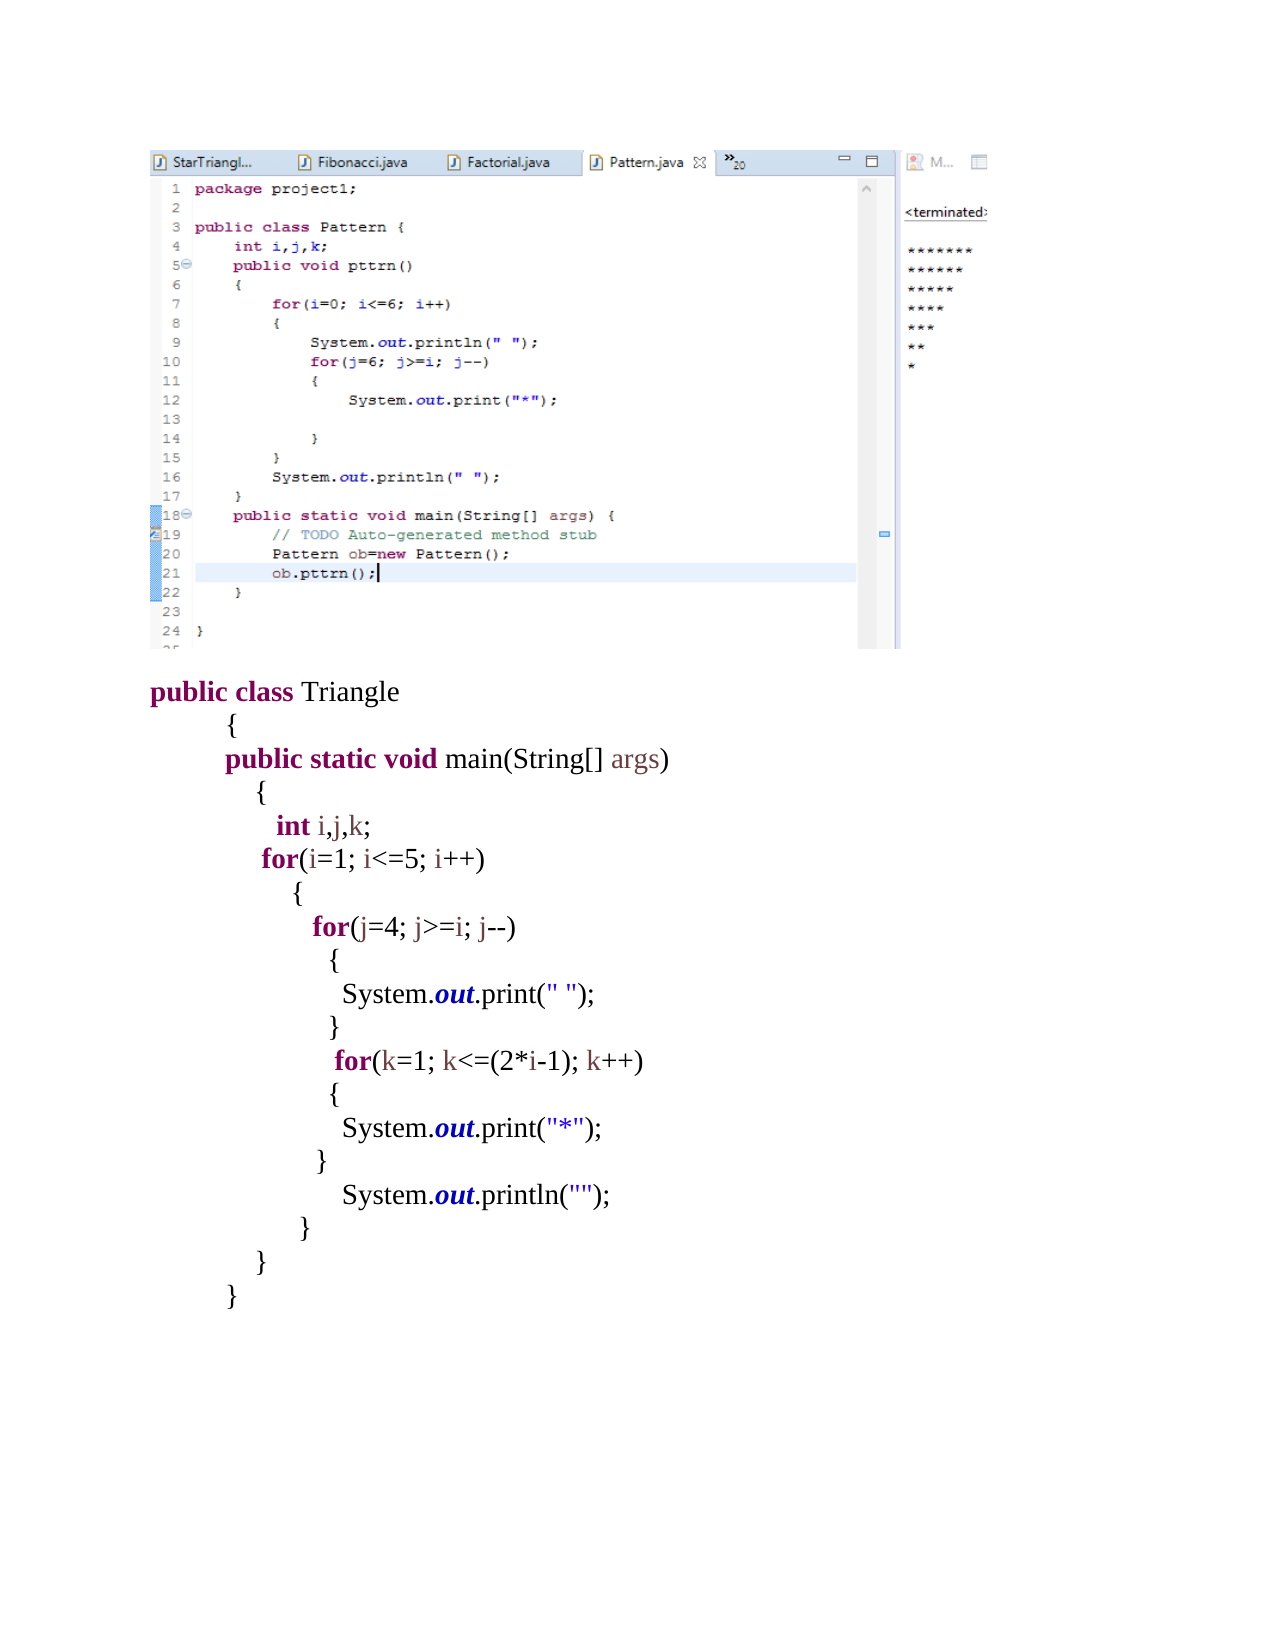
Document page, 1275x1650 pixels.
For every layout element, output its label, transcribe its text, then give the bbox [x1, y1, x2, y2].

text for(k=1; k<=(2*i-1); k++) [150, 1043, 1125, 1076]
text public class Triangle [150, 674, 1125, 707]
text { [150, 707, 1125, 741]
text { [150, 774, 1125, 808]
text { [150, 875, 1125, 909]
text for(j=4; j>=i; j--) [150, 909, 1125, 942]
text } [150, 1211, 1125, 1244]
picture [150, 150, 988, 649]
text { [150, 1076, 1125, 1110]
text System.out.print("*"); [150, 1110, 1125, 1143]
text { [150, 942, 1125, 976]
text for(i=1; i<=5; i++) [150, 842, 1125, 875]
text } [150, 1244, 1125, 1278]
text } [150, 1278, 1125, 1311]
text System.out.println(""); [150, 1177, 1125, 1211]
text public static void main(String[] args) [150, 741, 1125, 774]
text System.out.print(" "); [150, 976, 1125, 1009]
text } [150, 1143, 1125, 1177]
text int i,j,k; [150, 808, 1125, 842]
text } [150, 1009, 1125, 1043]
